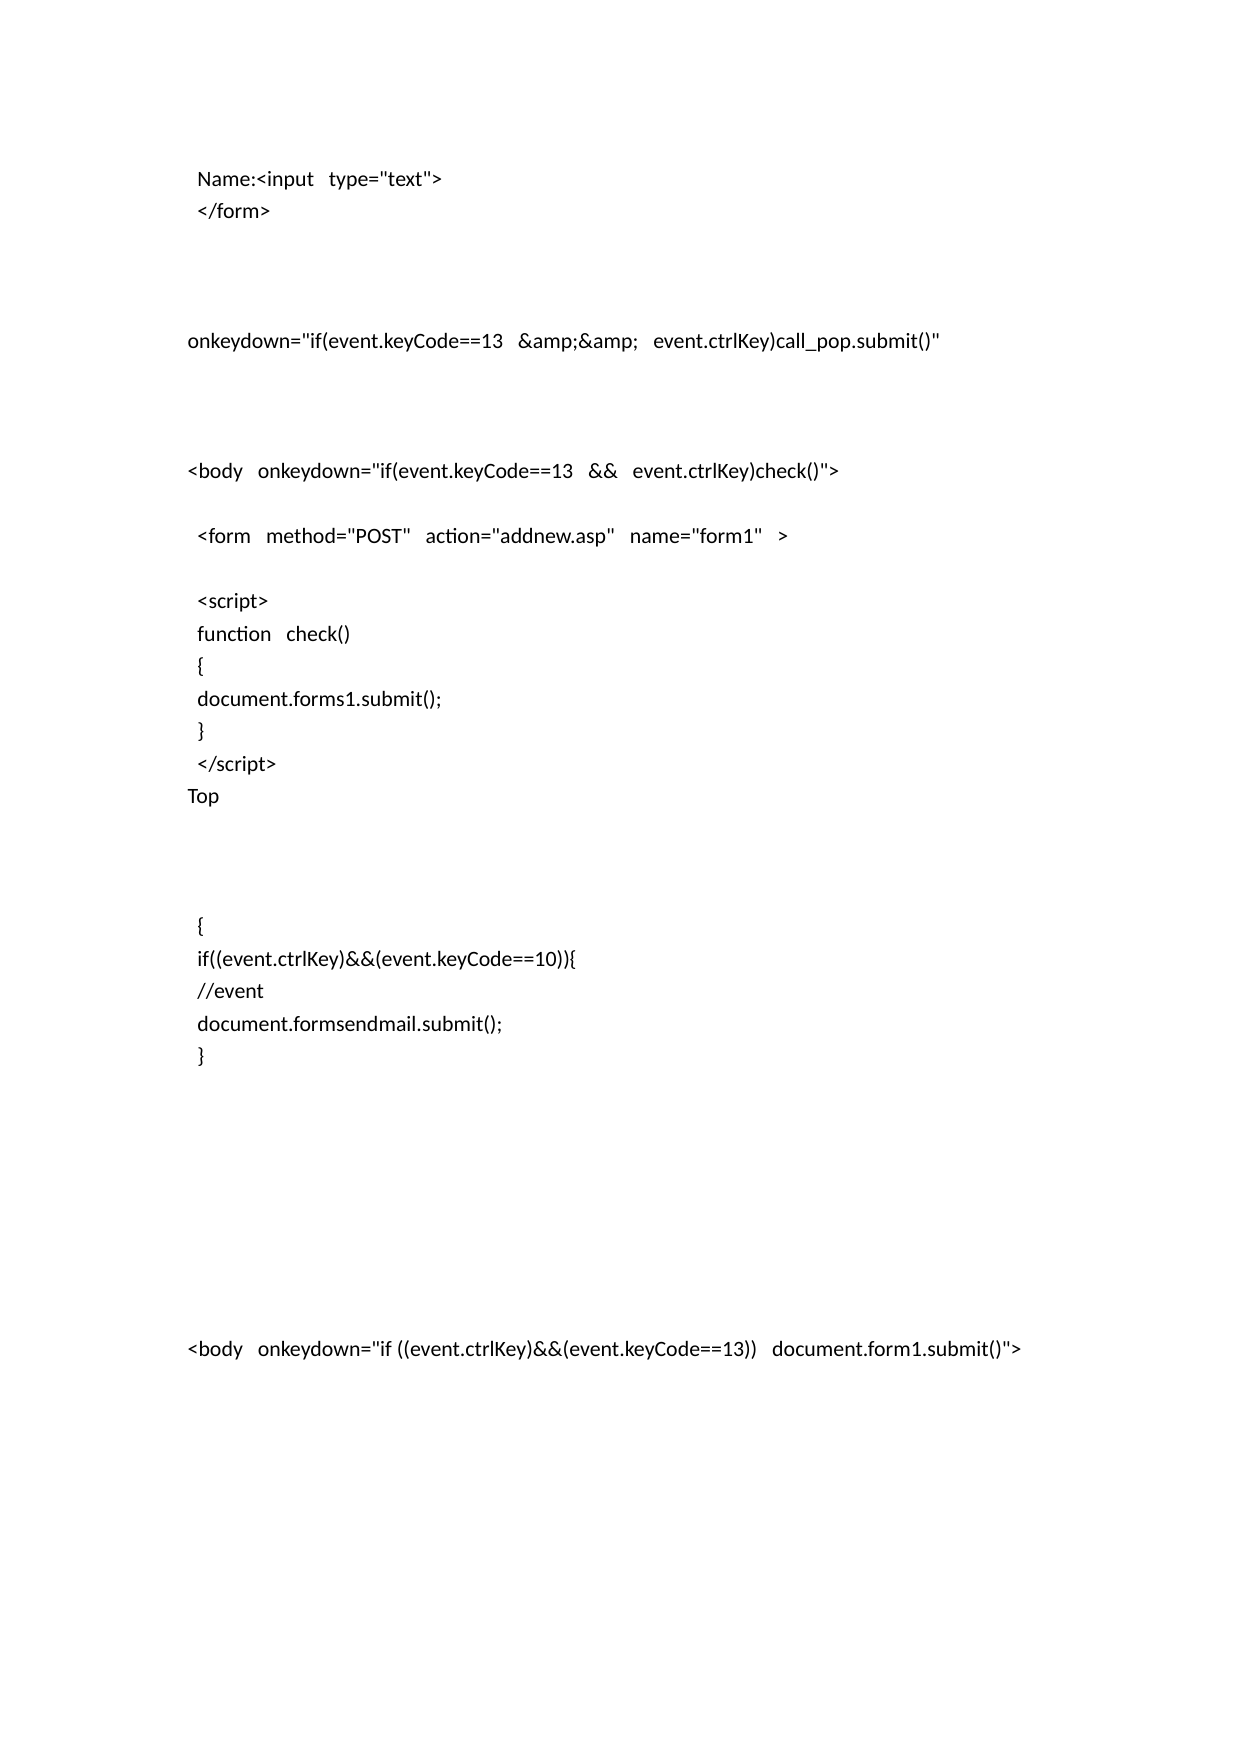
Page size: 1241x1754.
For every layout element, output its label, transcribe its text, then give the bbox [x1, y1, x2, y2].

text //event [187, 974, 1053, 1007]
text Name:<input type="text"> [187, 162, 1053, 194]
text <form method="POST" action="addnew.asp" name="form1" > [187, 519, 1053, 552]
text document.forms1.submit(); [187, 682, 1053, 714]
text </form> [187, 194, 1053, 227]
text <script> [187, 584, 1053, 617]
text </script> [187, 747, 1053, 779]
text { [187, 909, 1053, 942]
text } [187, 714, 1053, 747]
text onkeydown="if(event.keyCode==13 &amp;&amp; event.ctrlKey)call_pop.submit()" [187, 324, 1053, 357]
text { [187, 649, 1053, 682]
text <body onkeydown="if(event.keyCode==13 && event.ctrlKey)check()"> [187, 454, 1053, 487]
text document.formsendmail.submit(); [187, 1007, 1053, 1039]
text Top [187, 779, 1053, 812]
text if((event.ctrlKey)&&(event.keyCode==10)){ [187, 942, 1053, 974]
text } [187, 1039, 1053, 1072]
text function check() [187, 617, 1053, 649]
text <body onkeydown="if ((event.ctrlKey)&&(event.keyCode==13)) document.form1.submit()"> [187, 1332, 1053, 1364]
